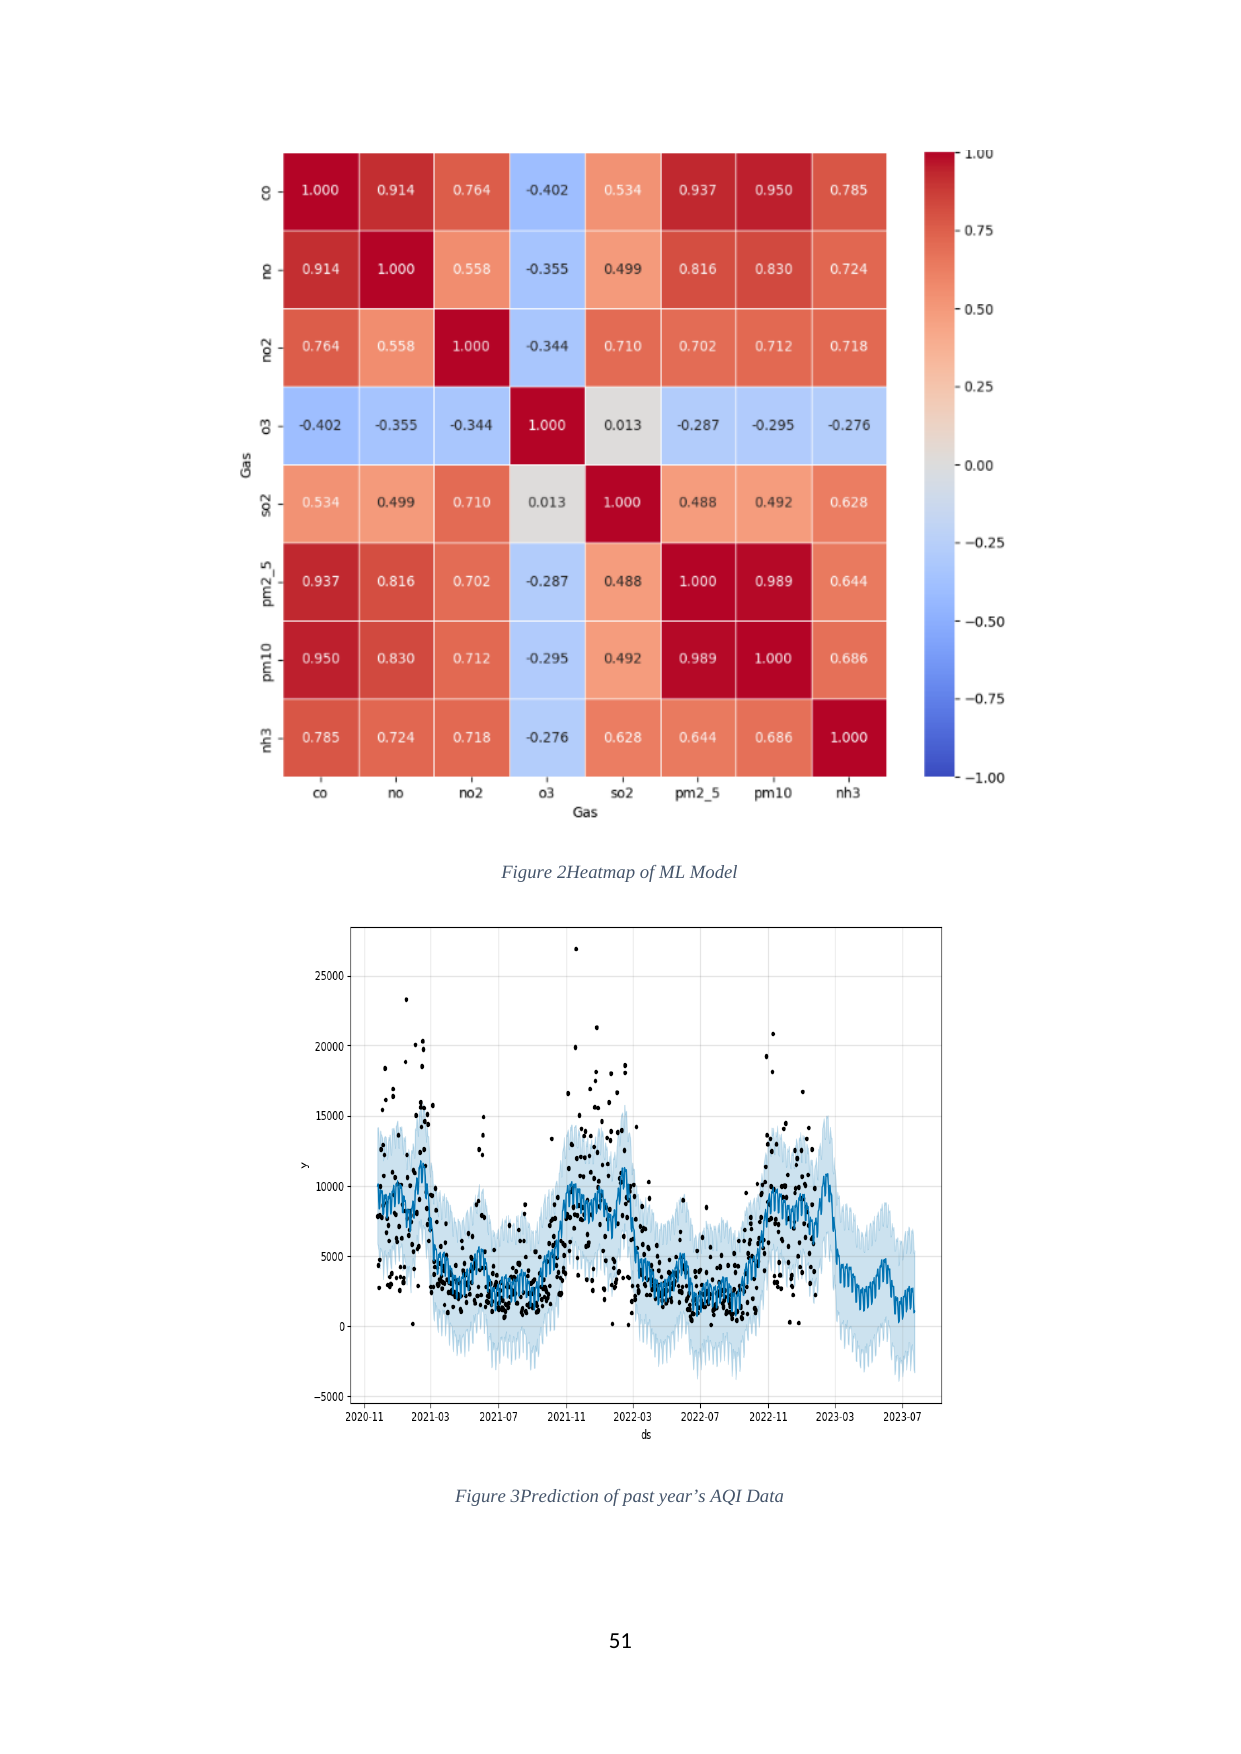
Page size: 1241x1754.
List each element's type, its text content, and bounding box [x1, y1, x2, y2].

text Figure 2Heatmap of ML Model [150, 861, 1090, 882]
picture [290, 913, 950, 1455]
text Figure 3Prediction of past year’s AQI Data [150, 1485, 1090, 1507]
picture [227, 150, 1013, 831]
